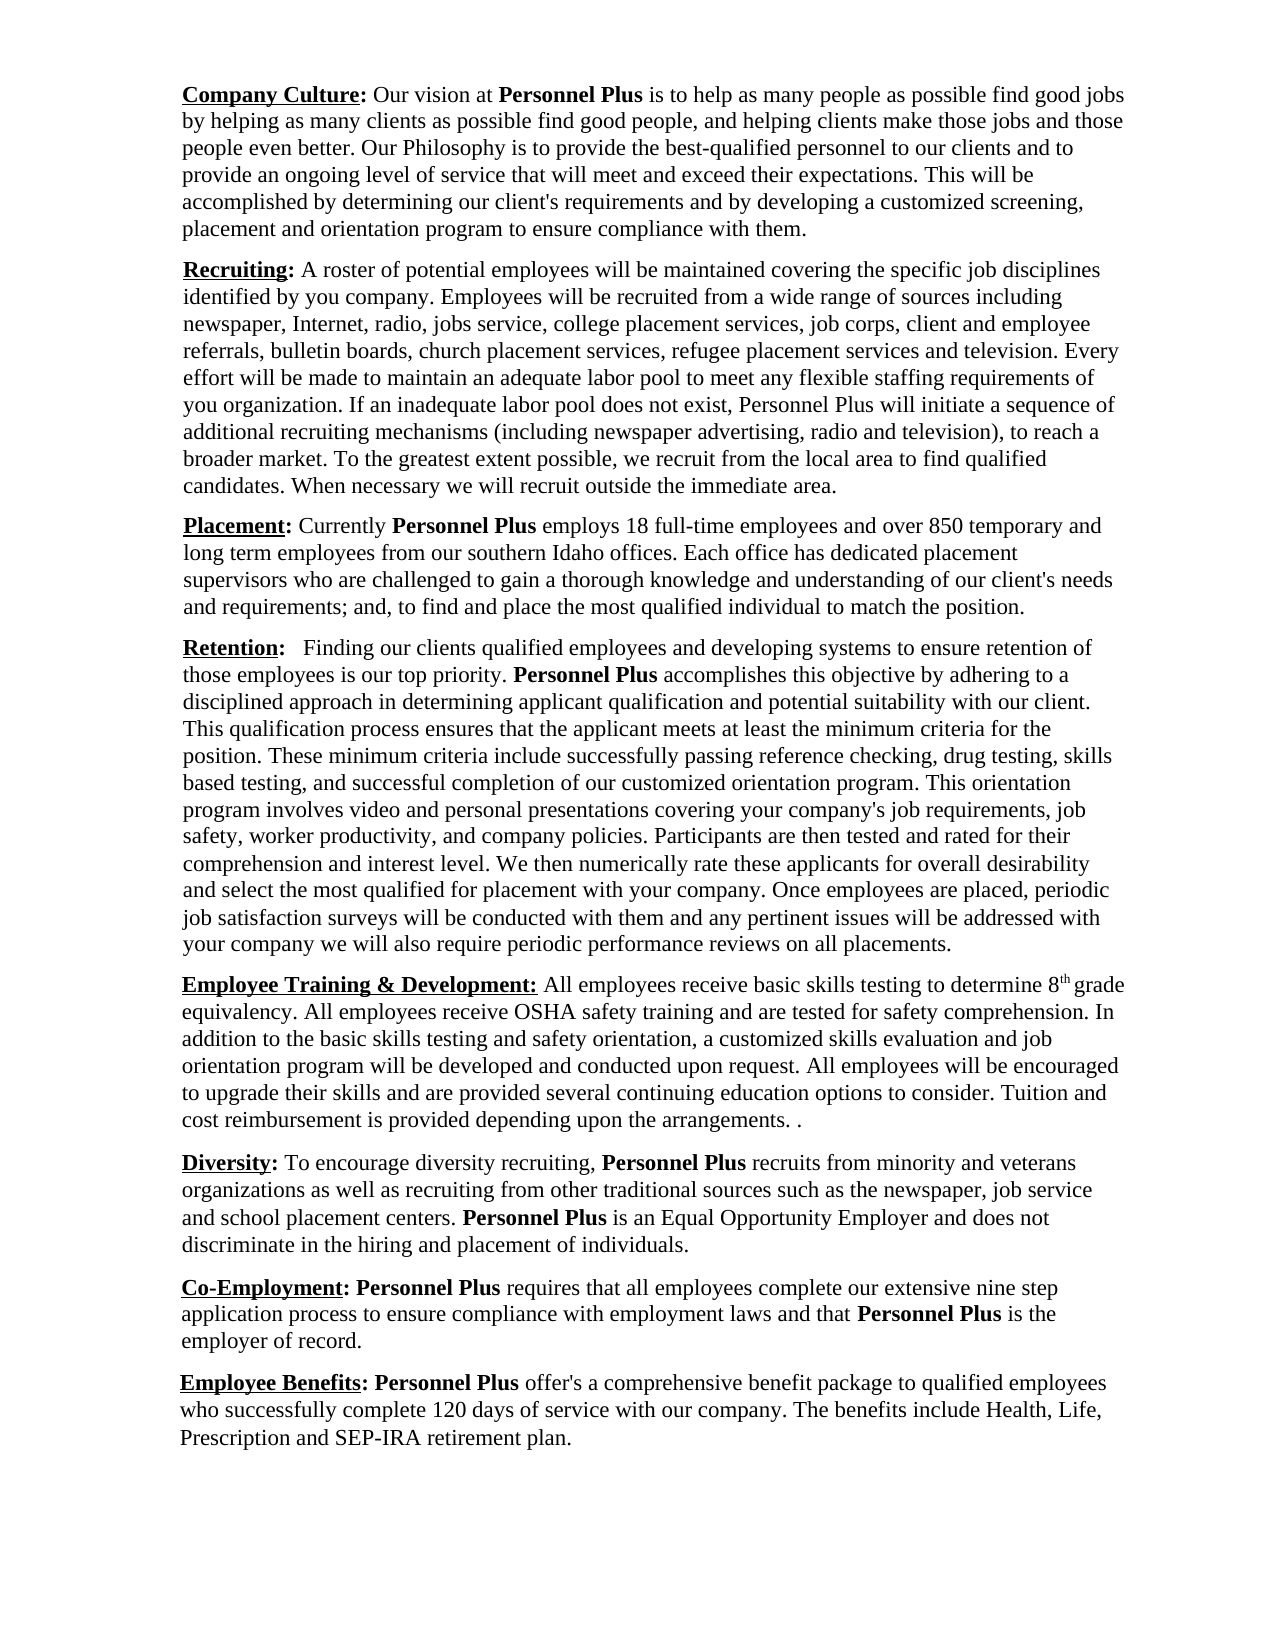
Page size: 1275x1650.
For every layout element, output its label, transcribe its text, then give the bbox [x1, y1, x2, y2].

text Employee Benefits: Personnel Plus offer's a comprehensive benefit package to qualified employees who successfully complete 120 days of service with our company. The benefits include Health, Life, Prescription and SEP-IRA retirement plan. [179, 1368, 1127, 1451]
text Placement: Currently Personnel Plus employs 18 full-time employees and over 850 temporary and long term employees from our southern Idaho offices. Each office has dedicated placement supervisors who are challenged to gain a thorough knowledge and understanding of our client's needs and requirements; and, to find and place the most qualified individual to match the position. [183, 512, 1127, 619]
text Co-Employment: Personnel Plus requires that all employees complete our extensive nine step application process to ensure compliance with employment laws and that Personnel Plus is the employer of record. [181, 1274, 1082, 1354]
text Diversity: To encourage diversity recruiting, Personnel Plus recruits from minority and veterans organizations as well as recruiting from other traditional sources such as the newspaper, job service and school placement centers. Personnel Plus is an Equal Opportunity Employer and does not discriminate in the hiring and placement of individuals. [182, 1149, 1127, 1258]
text Recruiting: A roster of potential employees will be maintained covering the specific job disciplines identified by you company. Employees will be recruited from a wide range of sources including newspaper, Internet, radio, jobs service, college placement services, job corps, client and employee referrals, bulletin boards, church placement services, refugee placement services and television. Every effort will be made to maintain an adequate labor pool to meet any flexible staffing requirements of you organization. If an inadequate labor pool does not exist, Personnel Plus will initiate a sequence of additional recruiting mechanisms (including newspaper advertising, radio and television), to reach a broader market. To the greatest extent possible, we recruit from the local area to find qualified candidates. When necessary we will recruit outside the immediate area. [183, 256, 1127, 498]
text Retention: Finding our clients qualified employees and developing systems to ensure retention of those employees is our top priority. Personnel Plus accomplishes this objective by adhering to a disciplined approach in determining applicant qualification and potential suitability with our client. This qualification process ensures that the applicant meets at least the minimum criteria for the position. These minimum criteria include successfully passing reference checking, drug testing, skills based testing, and successful completion of our customized orientation program. This orientation program involves video and personal presentations covering your company's job requirements, job safety, worker productivity, and company policies. Participants are then tested and rated for their comprehension and interest level. We then numerically rate these applicants for overall desirability and select the most qualified for placement with your company. Once employees are placed, periodic job satisfaction surveys will be conducted with them and any pertinent issues will be addressed with your company we will also require periodic performance reviews on all placements. [183, 633, 1127, 957]
text Employee Training & Development: All employees receive basic skills testing to determine 8th grade equivalency. All employees receive OSHA safety training and are tested for safety comprehension. In addition to the basic skills testing and safety orientation, a customized skills evaluation and job orientation program will be developed and conducted upon request. All employees will be encouraged to upgrade their skills and are provided several continuing education options to consider. Tuition and cost reimbursement is provided depending upon the arrangements. . [182, 971, 1127, 1133]
text Company Culture: Our vision at Personnel Plus is to help as many people as possible find good jobs by helping as many clients as possible find good people, and helping clients make those jobs and those people even better. Our Philosophy is to provide the best-qualified personnel to our clients and to provide an ongoing level of service that will meet and exceed their expectations. This will be accomplished by determining our client's requirements and by developing a customized screening, placement and orientation program to ensure compliance with them. [182, 81, 1127, 241]
